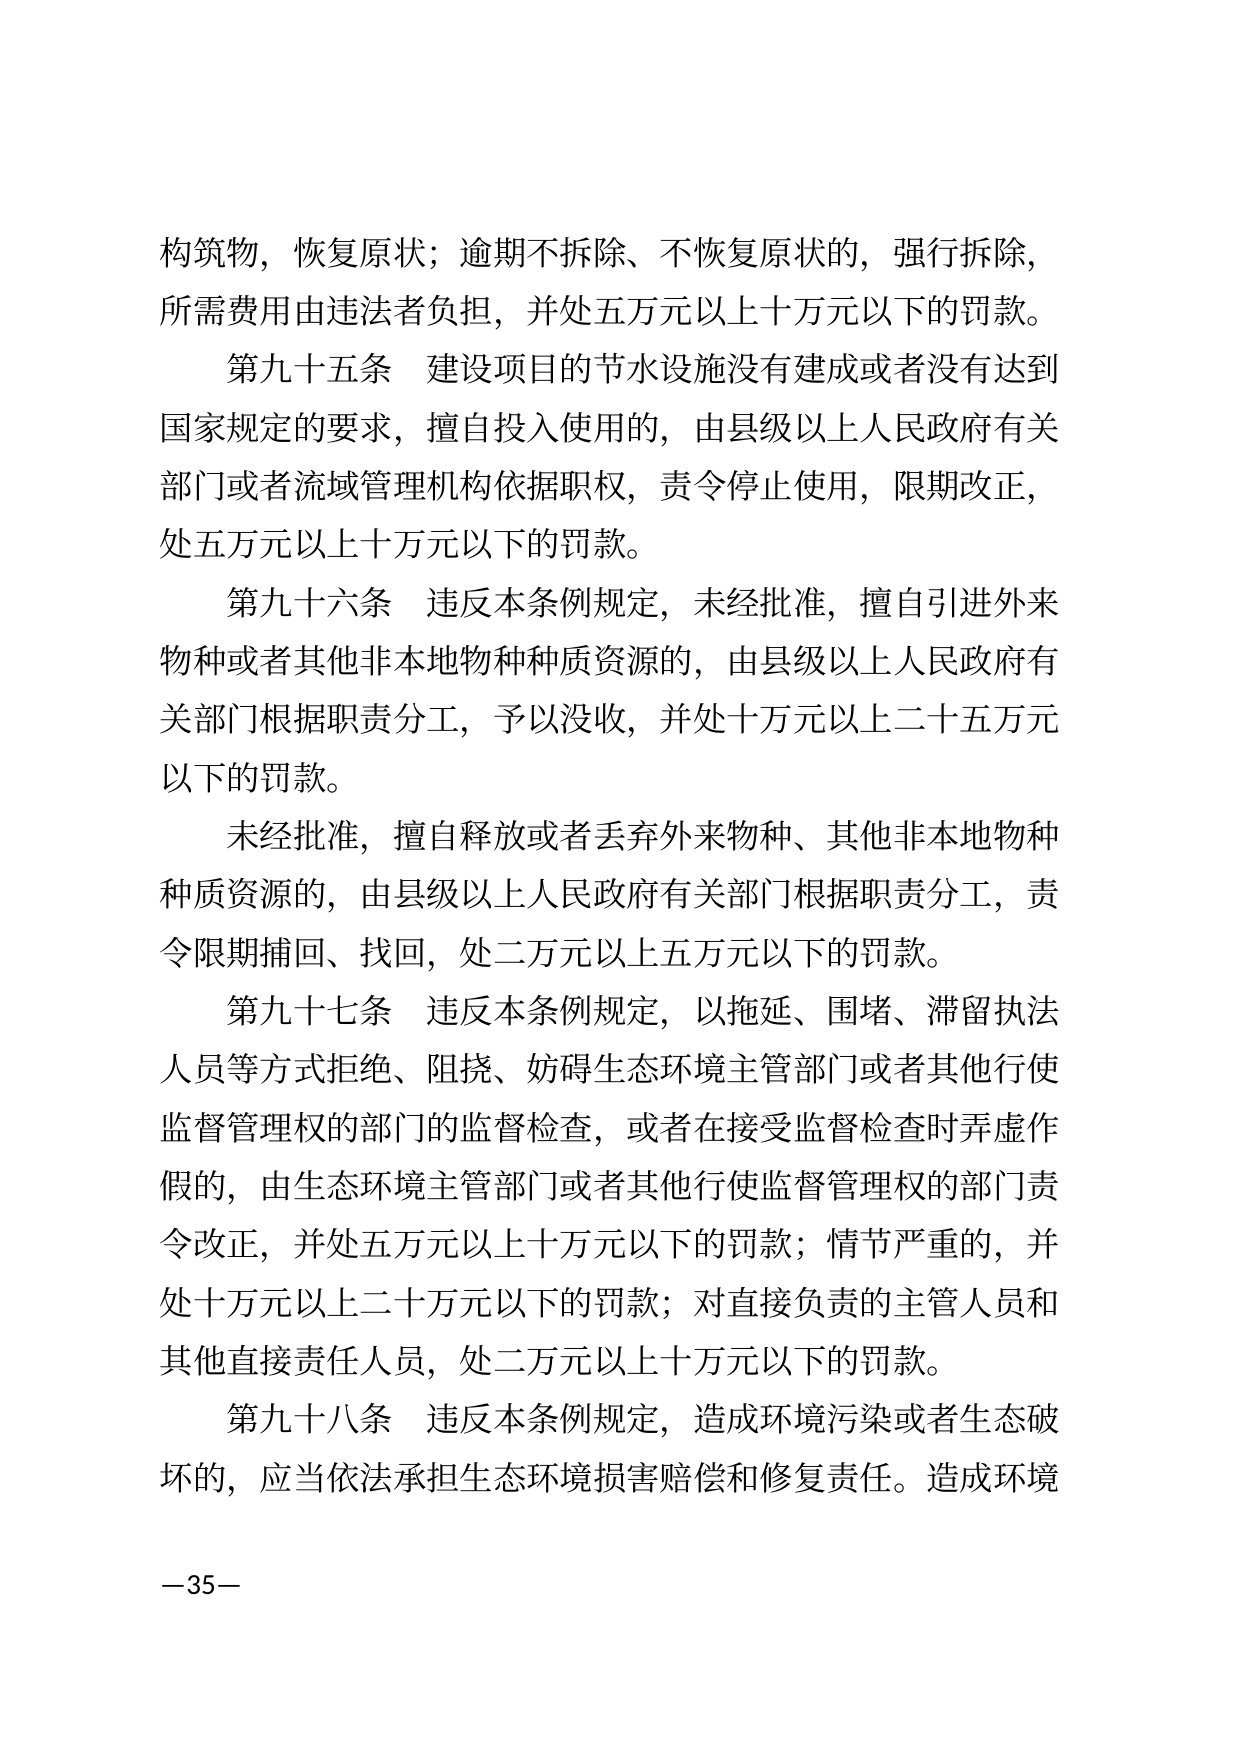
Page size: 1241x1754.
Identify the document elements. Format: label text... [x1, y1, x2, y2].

text 第九十六条 违反本条例规定，未经批准，擅自引进外来物种或者其他非本地物种种质资源的，由县级以上人民政府有关部门根据职责分工，予以没收，并处十万元以上二十五万元以下的罚款。 [159, 568, 1081, 802]
text 第九十五条 建设项目的节水设施没有建成或者没有达到国家规定的要求，擅自投入使用的，由县级以上人民政府有关部门或者流域管理机构依据职权，责令停止使用，限期改正，处五万元以上十万元以下的罚款。 [159, 335, 1081, 568]
text 第九十七条 违反本条例规定，以拖延、围堵、滞留执法人员等方式拒绝、阻挠、妨碍生态环境主管部门或者其他行使监督管理权的部门的监督检查，或者在接受监督检查时弄虚作假的，由生态环境主管部门或者其他行使监督管理权的部门责令改正，并处五万元以上十万元以下的罚款；情节严重的，并处十万元以上二十万元以下的罚款；对直接负责的主管人员和其他直接责任人员，处二万元以上十万元以下的罚款。 [159, 977, 1081, 1385]
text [159, 1385, 1081, 1502]
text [159, 218, 1081, 335]
text 未经批准，擅自释放或者丢弃外来物种、其他非本地物种种质资源的，由县级以上人民政府有关部门根据职责分工，责令限期捕回、找回，处二万元以上五万元以下的罚款。 [159, 802, 1081, 977]
